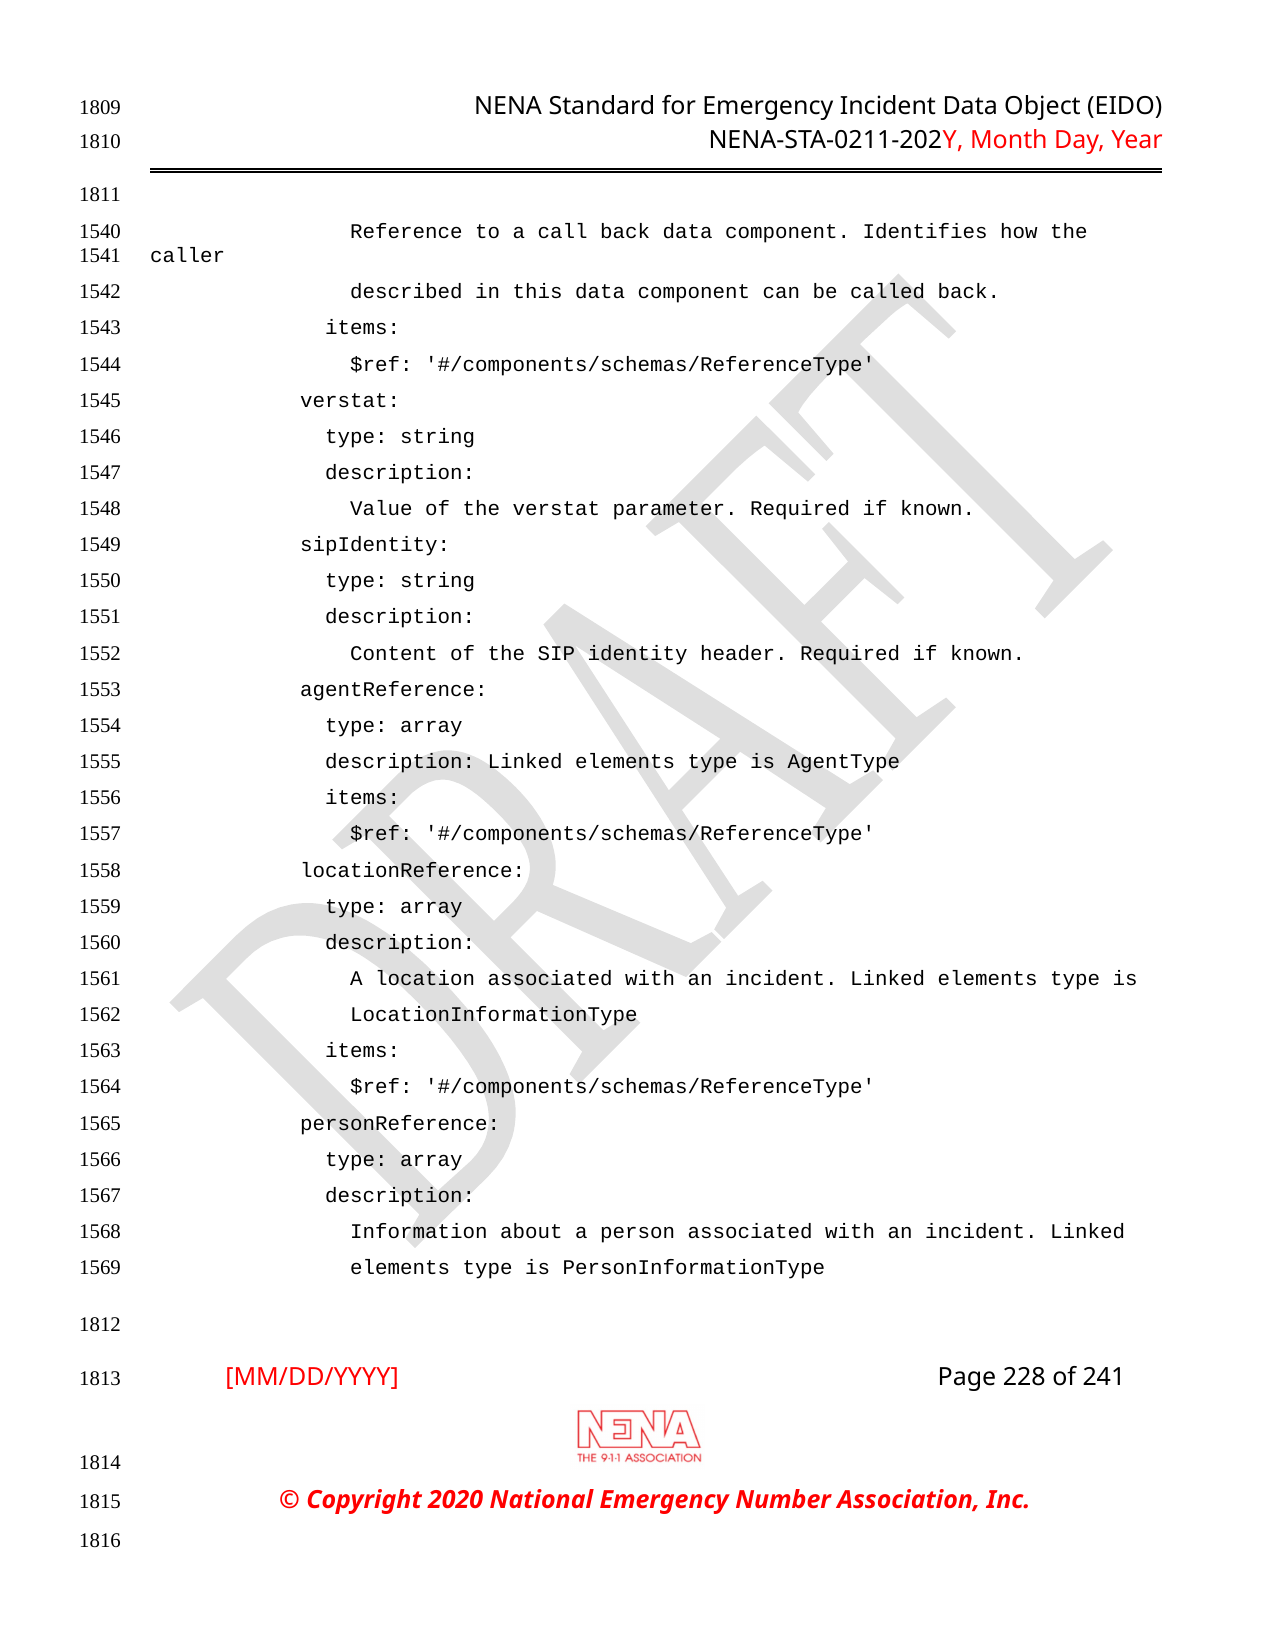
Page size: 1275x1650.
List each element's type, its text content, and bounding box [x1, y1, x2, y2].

picture [569, 1404, 706, 1470]
text description: [150, 607, 1162, 630]
text description: [150, 932, 1162, 956]
text elements type is PersonInformationType [150, 1257, 1162, 1281]
text description: [150, 1185, 1162, 1208]
text Reference to a call back data component. Identifies how the caller [150, 221, 1162, 269]
text type: string [150, 426, 1162, 449]
text LocationInformationType [150, 1004, 1162, 1028]
text agentReference: [150, 679, 1162, 702]
text $ref: '#/components/schemas/ReferenceType' [150, 1076, 1162, 1100]
text type: array [150, 1149, 1162, 1172]
text sipIdentity: [150, 534, 1162, 558]
text items: [150, 1040, 1162, 1064]
text $ref: '#/components/schemas/ReferenceType' [150, 353, 1162, 377]
text Content of the SIP identity header. Required if known. [150, 643, 1162, 666]
text personReference: [150, 1113, 1162, 1136]
text type: array [150, 715, 1162, 739]
text items: [150, 317, 1162, 341]
text A location associated with an incident. Linked elements type is [150, 968, 1162, 992]
text Value of the verstat parameter. Required if known. [150, 498, 1162, 522]
text description: [150, 462, 1162, 486]
text locationReference: [150, 859, 1162, 883]
text verstat: [150, 390, 1162, 413]
text type: string [150, 570, 1162, 594]
text items: [150, 787, 1162, 811]
text description: Linked elements type is AgentType [150, 751, 1162, 775]
text $ref: '#/components/schemas/ReferenceType' [150, 823, 1162, 847]
text type: array [150, 896, 1162, 919]
text Information about a person associated with an incident. Linked [150, 1221, 1162, 1245]
text described in this data component can be called back. [150, 281, 1162, 305]
